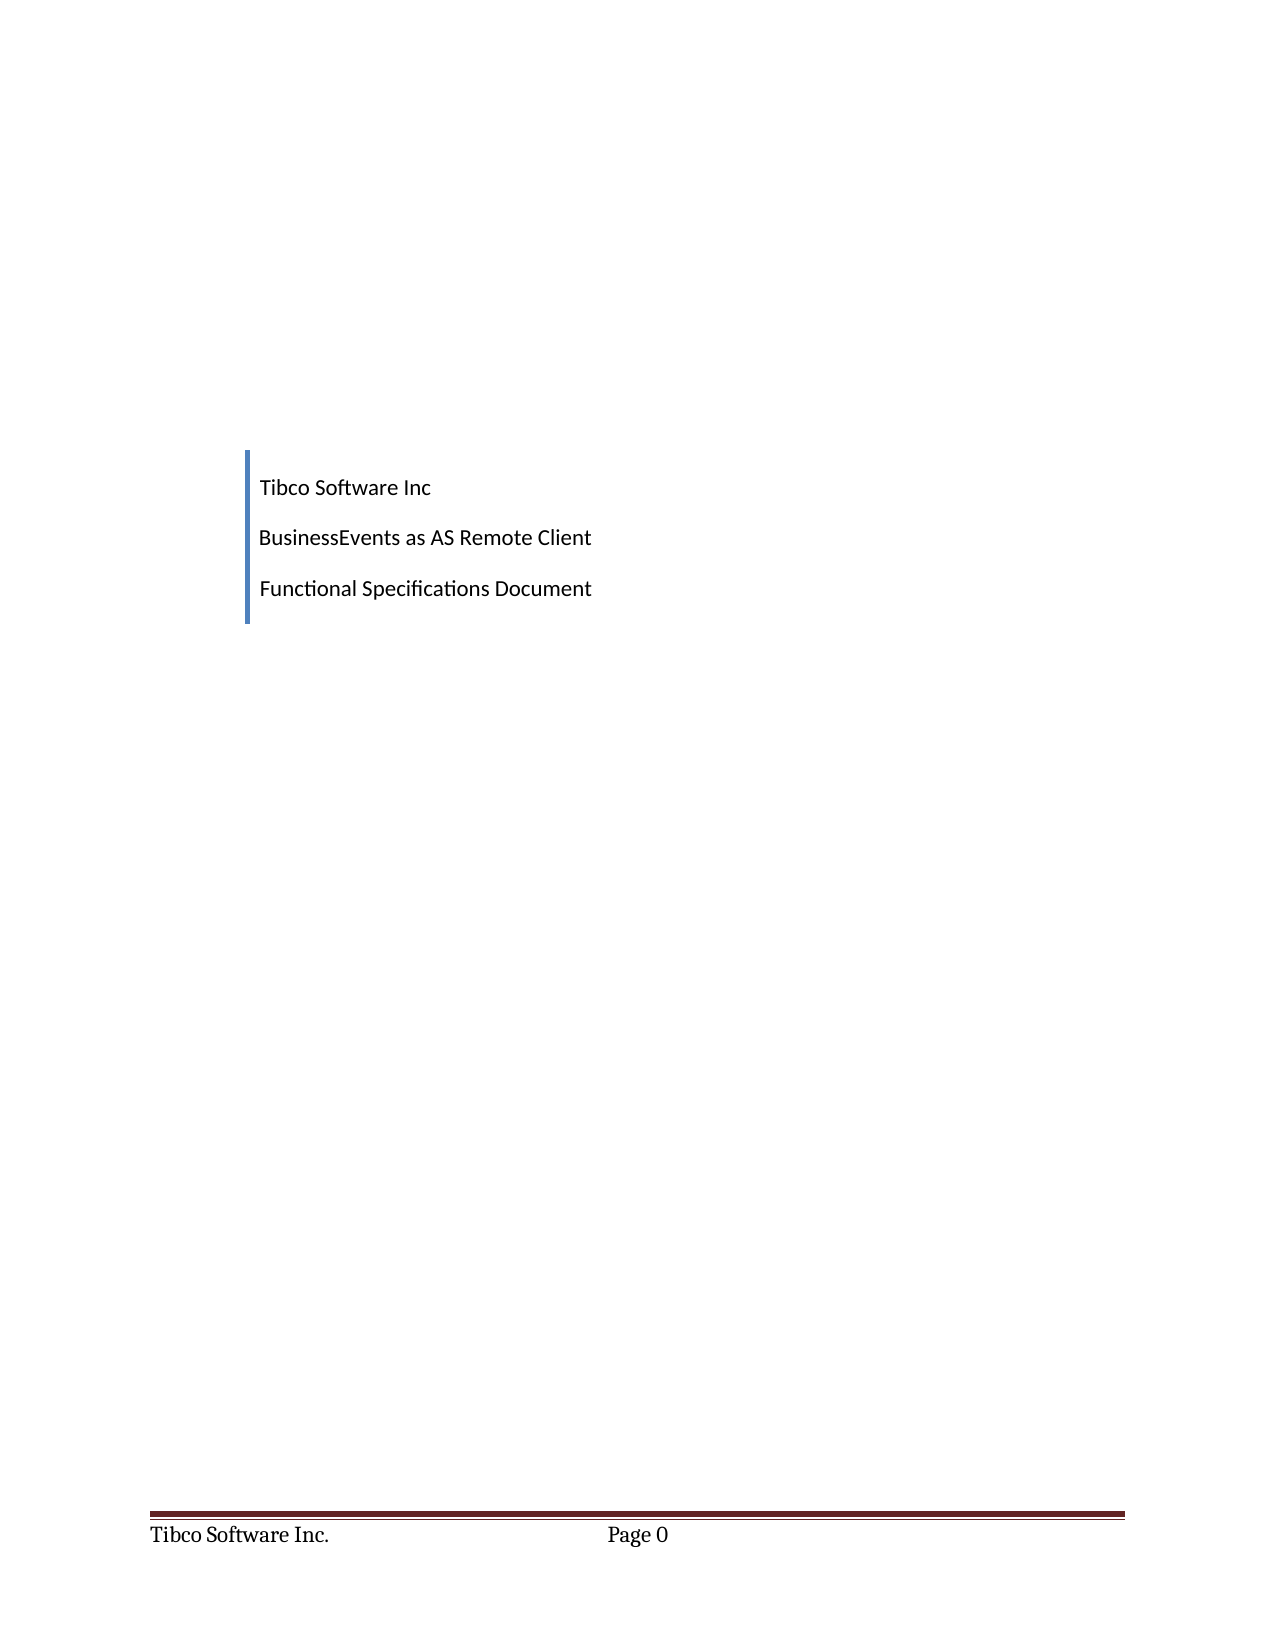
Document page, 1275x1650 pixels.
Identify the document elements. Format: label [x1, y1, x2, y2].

table_cell [250, 523, 1027, 551]
